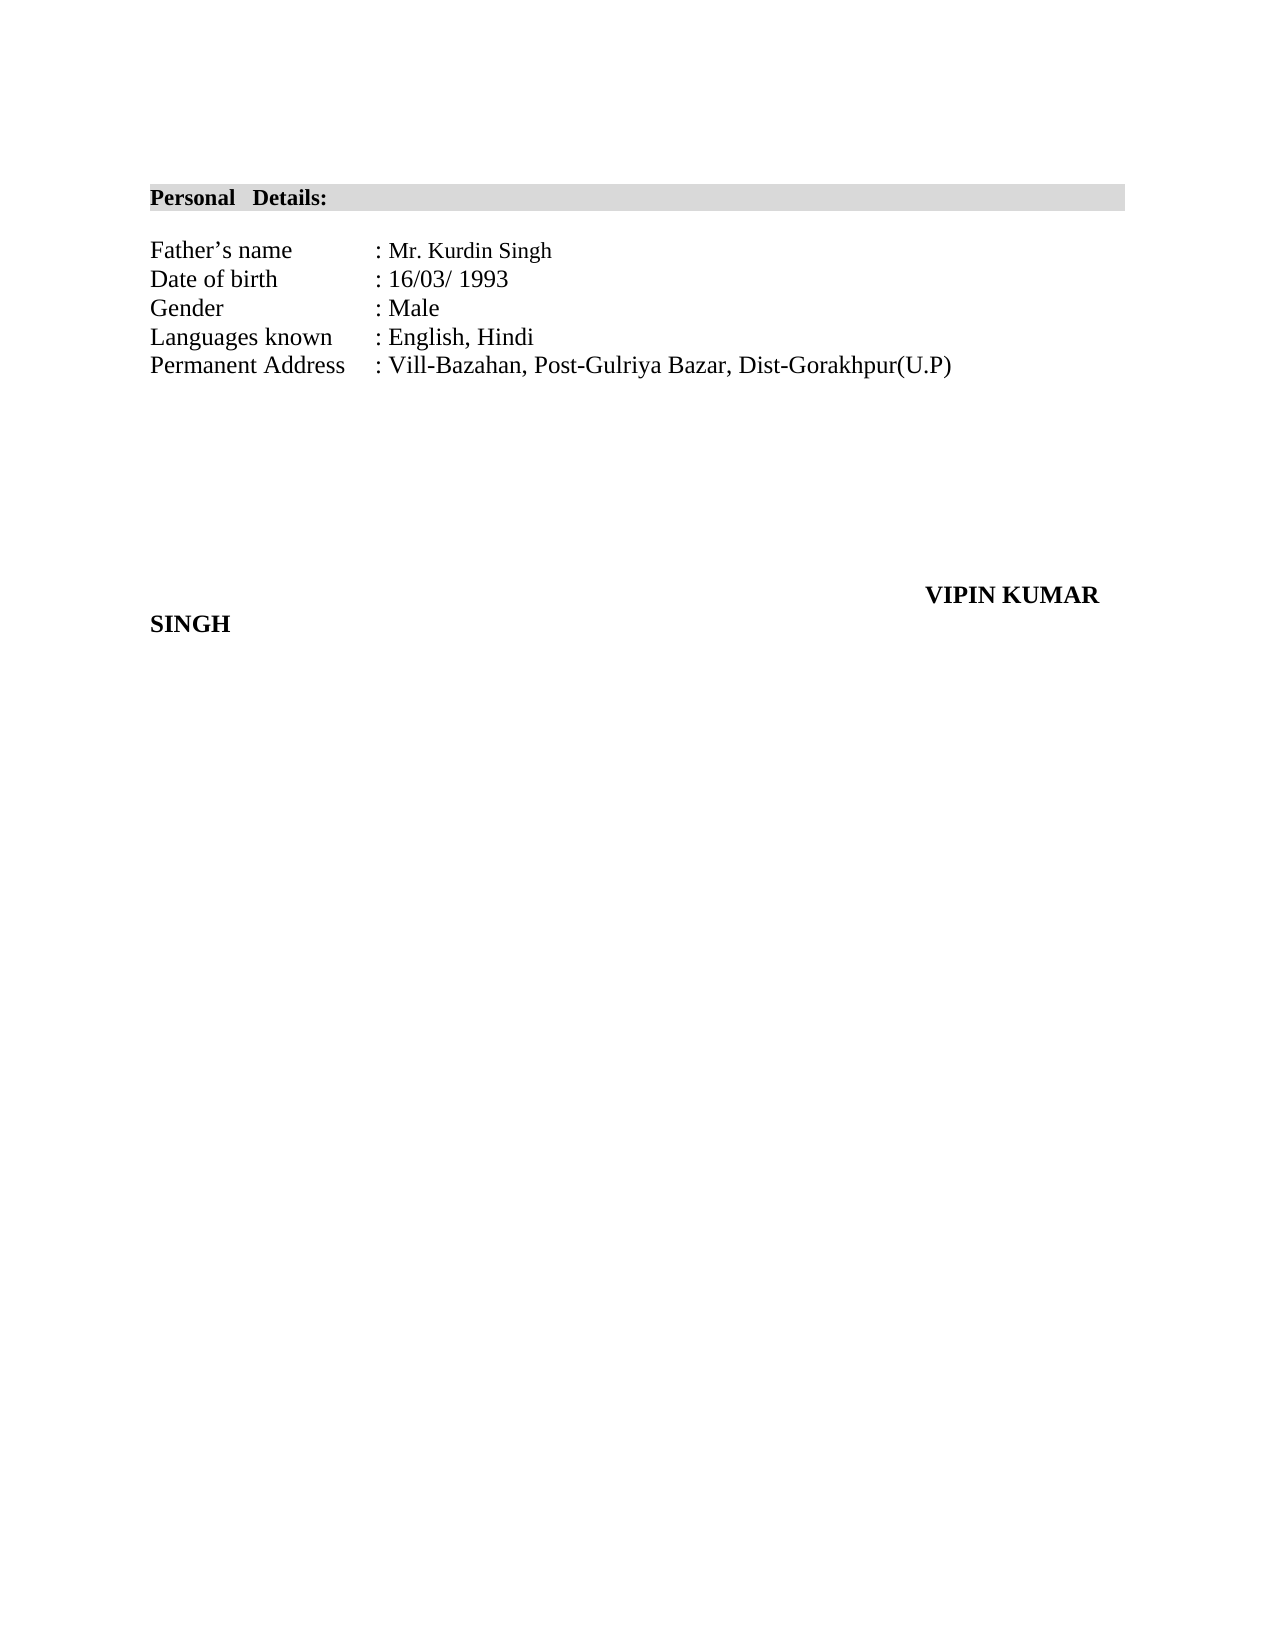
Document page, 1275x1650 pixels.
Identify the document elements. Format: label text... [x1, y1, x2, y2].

text Father’s name : Mr. Kurdin Singh [150, 235, 1125, 264]
text Date of birth : 16/03/ 1993 [150, 264, 1125, 293]
text Gender : Male [150, 293, 1125, 322]
text Permanent Address : Vill-Bazahan, Post-Gulriya Bazar, Dist-Gorakhpur(U.P) [150, 350, 1125, 379]
text Languages known : English, Hindi [150, 322, 1125, 350]
text Personal Details: [150, 184, 1125, 211]
text VIPIN KUMAR SINGH [150, 580, 1125, 638]
